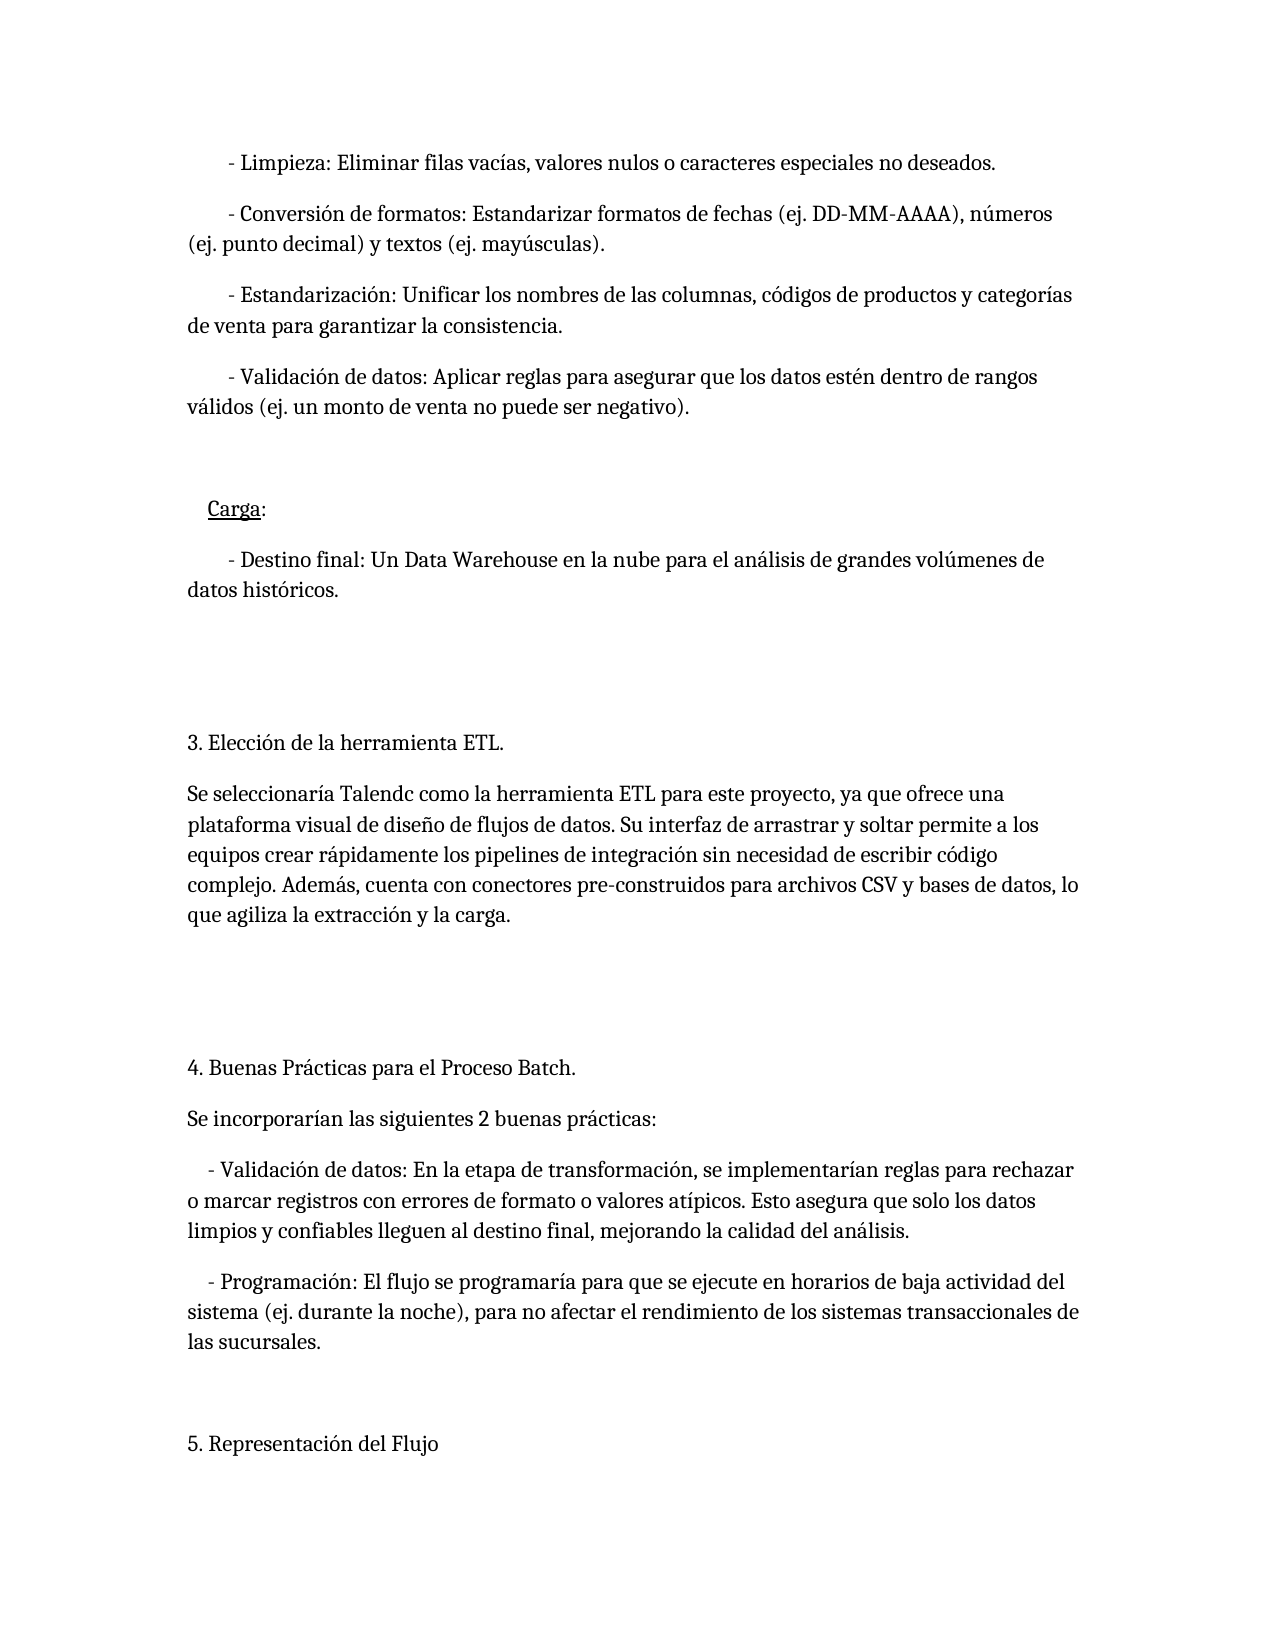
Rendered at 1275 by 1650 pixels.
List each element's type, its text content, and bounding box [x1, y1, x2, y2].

text - Destino final: Un Data Warehouse en la nube para el análisis de grandes volúmenes de datos históricos. [187, 547, 1087, 603]
text 3. Elección de la herramienta ETL. [187, 730, 1087, 757]
text - Programación: El flujo se programaría para que se ejecute en horarios de baja actividad del sistema (ej. durante la noche), para no afectar el rendimiento de los sistemas transaccionales de las sucursales. [187, 1269, 1087, 1356]
text Se incorporarían las siguientes 2 buenas prácticas: [187, 1106, 1087, 1133]
text - Estandarización: Unificar los nombres de las columnas, códigos de productos y categorías de venta para garantizar la consistencia. [187, 282, 1087, 339]
text - Conversión de formatos: Estandarizar formatos de fechas (ej. DD-MM-AAAA), números (ej. punto decimal) y textos (ej. mayúsculas). [187, 201, 1087, 258]
text - Limpieza: Eliminar filas vacías, valores nulos o caracteres especiales no deseados. [187, 150, 1087, 176]
text Carga: [187, 496, 1087, 522]
text 5. Representación del Flujo [187, 1431, 1087, 1458]
text - Validación de datos: En la etapa de transformación, se implementarían reglas para rechazar o marcar registros con errores de formato o valores atípicos. Esto asegura que solo los datos limpios y confiables lleguen al destino final, mejorando la calidad del análisis. [187, 1157, 1087, 1244]
text - Validación de datos: Aplicar reglas para asegurar que los datos estén dentro de rangos válidos (ej. un monto de venta no puede ser negativo). [187, 363, 1087, 420]
text 4. Buenas Prácticas para el Proceso Batch. [187, 1055, 1087, 1082]
text Se seleccionaría Talendc como la herramienta ETL para este proyecto, ya que ofrece una plataforma visual de diseño de flujos de datos. Su interfaz de arrastrar y soltar permite a los equipos crear rápidamente los pipelines de integración sin necesidad de escribir código complejo. Además, cuenta con conectores pre-construidos para archivos CSV y bases de datos, lo que agiliza la extracción y la carga. [187, 781, 1087, 928]
